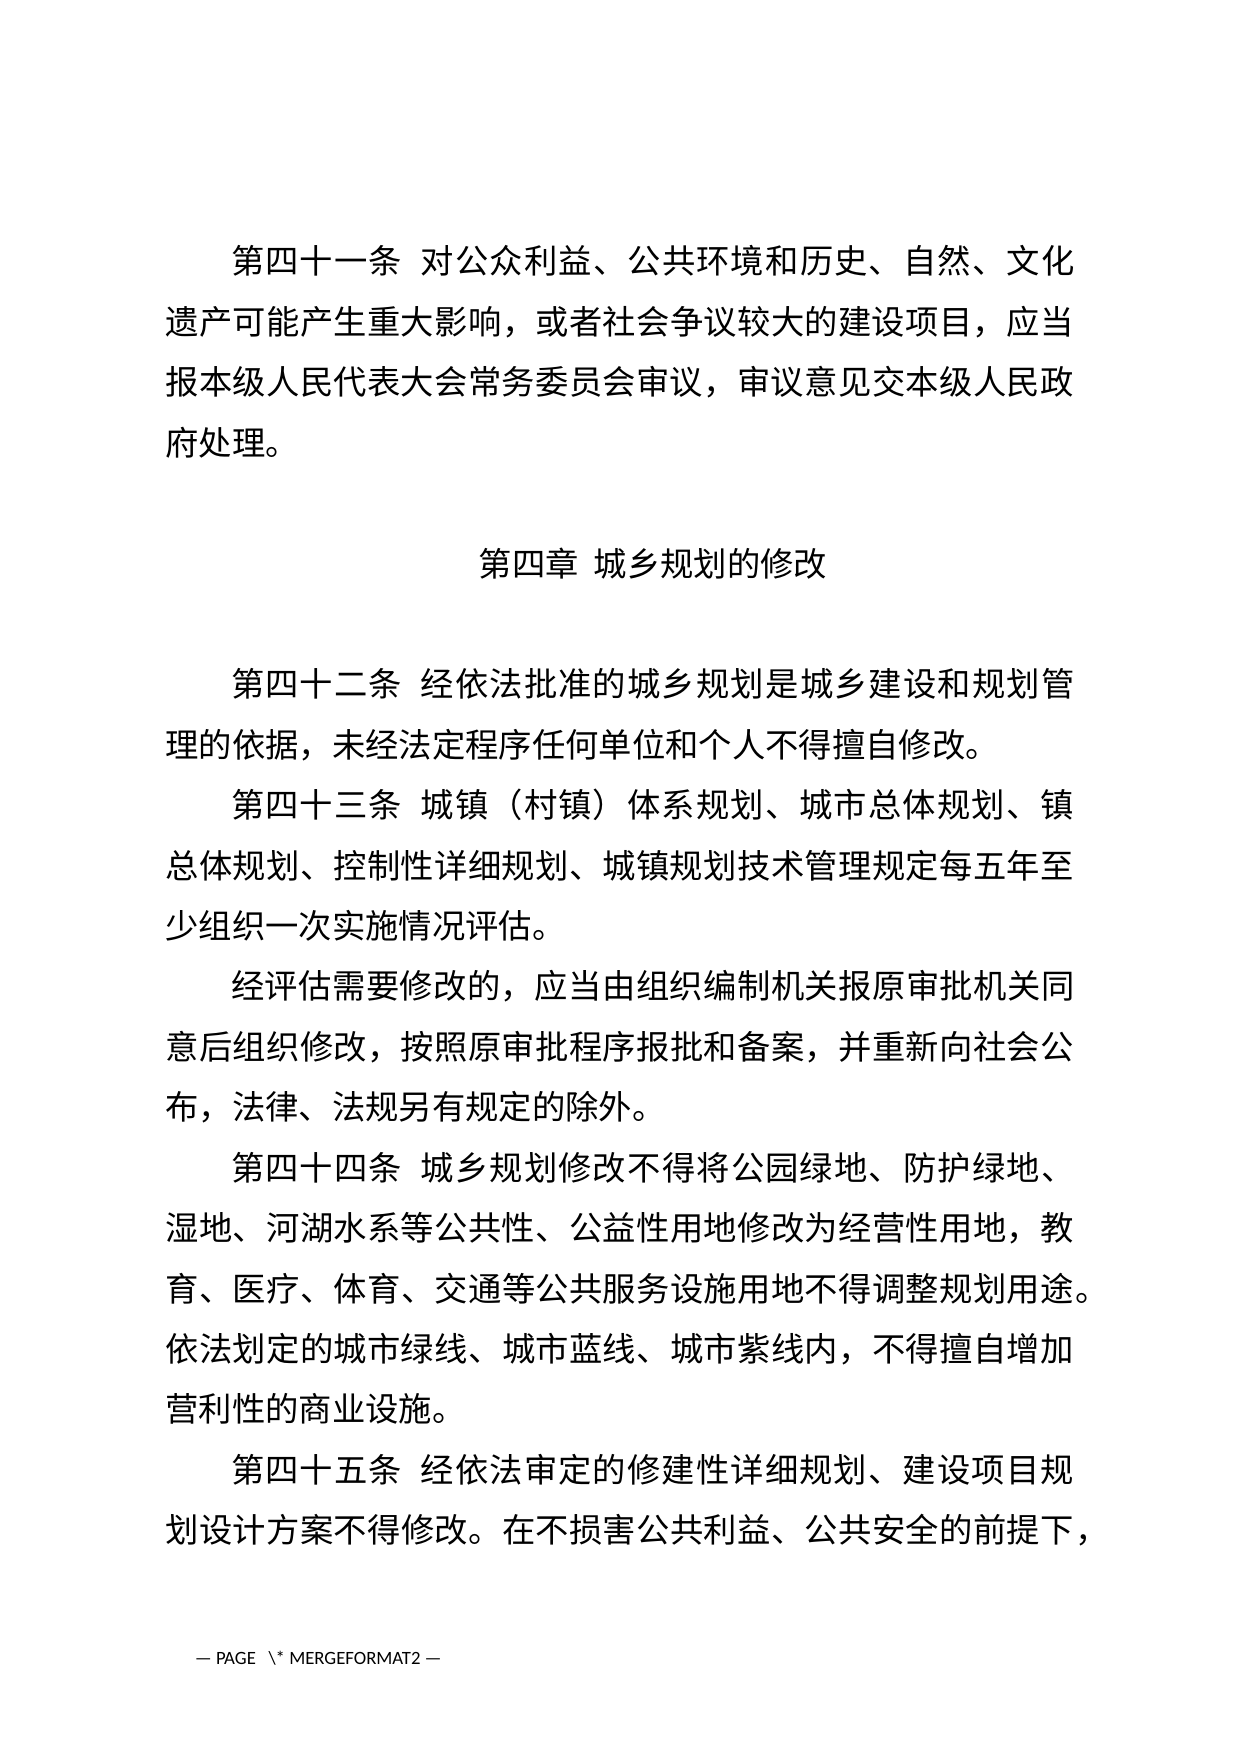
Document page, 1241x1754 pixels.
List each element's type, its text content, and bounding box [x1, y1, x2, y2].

list 第四十二条 经依法批准的城乡规划是城乡建设和规划管理的依据，未经法定程序任何单位和个人不得擅自修改。 [165, 648, 1075, 769]
list 第四十四条 城乡规划修改不得将公园绿地、防护绿地、湿地、河湖水系等公共性、公益性用地修改为经营性用地，教育、医疗、体育、交通等公共服务设施用地不得调整规划用途。依法划定的城市绿线、城市蓝线、城市紫线内，不得擅自增加营利性的商业设施。 [165, 1132, 1075, 1434]
list 第四章 城乡规划的修改 [165, 528, 1075, 588]
list 第四十三条 城镇（村镇）体系规划、城市总体规划、镇总体规划、控制性详细规划、城镇规划技术管理规定每五年至少组织一次实施情况评估。 [165, 769, 1075, 951]
text 经评估需要修改的，应当由组织编制机关报原审批机关同意后组织修改，按照原审批程序报批和备案，并重新向社会公布，法律、法规另有规定的除外。 [165, 951, 1075, 1132]
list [165, 1434, 1075, 1555]
list 第四十一条 对公众利益、公共环境和历史、自然、文化遗产可能产生重大影响，或者社会争议较大的建设项目，应当报本级人民代表大会常务委员会审议，审议意见交本级人民政府处理。 [165, 226, 1075, 467]
